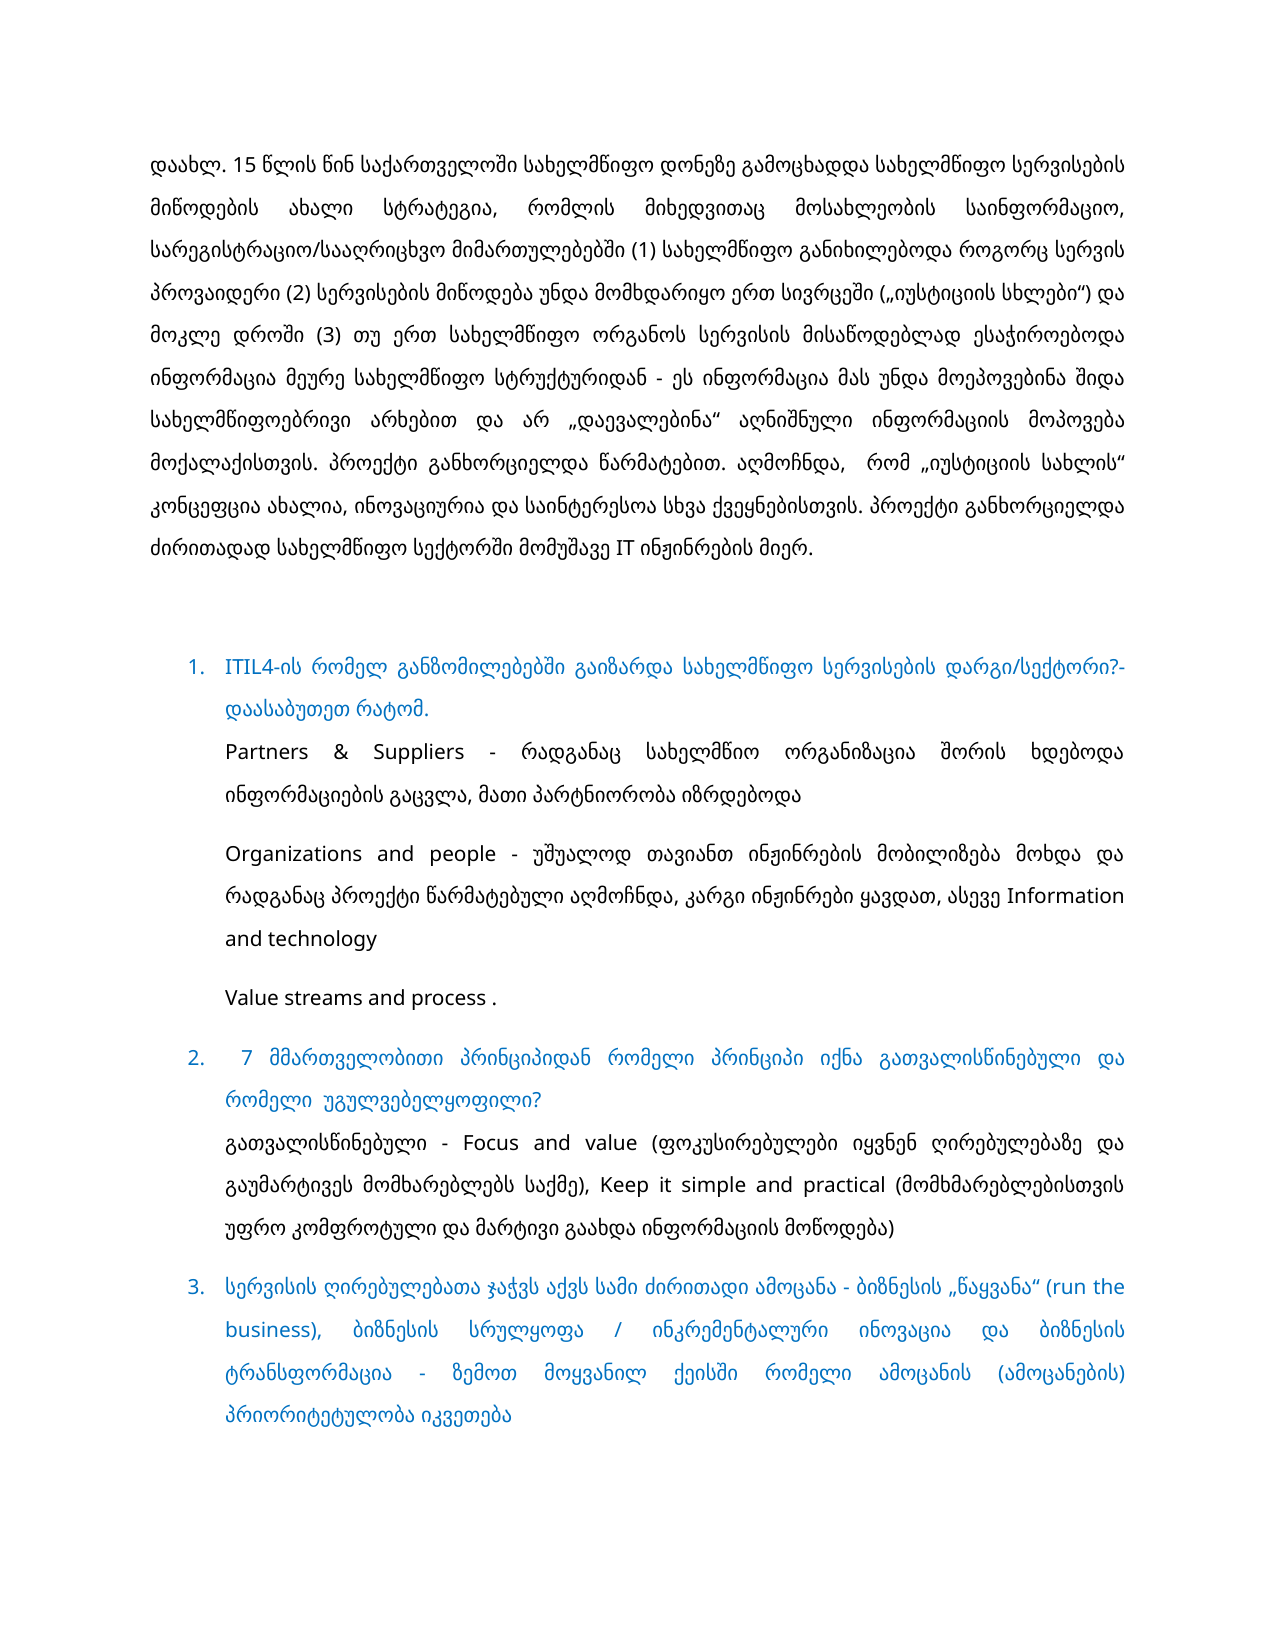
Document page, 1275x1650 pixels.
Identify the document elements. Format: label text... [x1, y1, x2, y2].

list ITIL4-ის რომელ განზომილებებში გაიზარდა სახელმწიფო სერვისების დარგი/სექტორი?- დაასაბუთეთ რატომ. [187, 652, 1125, 723]
list 7 მმართველობითი პრინციპიდან რომელი პრინციპი იქნა გათვალისწინებული და რომელი უგულვებელყოფილი? [187, 1043, 1125, 1114]
text გათვალისწინებული - Focus and value (ფოკუსირებულები იყვნენ ღირებულებაზე და გაუმარტივეს მომხარებლებს საქმე), Keep it simple and practical (მომხმარებლებისთვის უფრო კომფროტული და მარტივი გაახდა ინფორმაციის მოწოდება) [225, 1128, 1125, 1242]
text Value streams and process . [225, 983, 1125, 1012]
text Organizations and people - უშუალოდ თავიანთ ინჟინრების მობილიზება მოხდა და რადგანაც პროექტი წარმატებული აღმოჩნდა, კარგი ინჟინრები ყავდათ, ასევე Information and technology [225, 839, 1125, 953]
text Partners & Suppliers - რადგანაც სახელმწიო ორგანიზაცია შორის ხდებოდა ინფორმაციების გაცვლა, მათი პარტნიორობა იზრდებოდა [225, 737, 1125, 808]
text დაახლ. 15 წლის წინ საქართველოში სახელმწიფო დონეზე გამოცხადდა სახელმწიფო სერვისების მიწოდების ახალი სტრატეგია, რომლის მიხედვითაც მოსახლეობის საინფორმაციო, სარეგისტრაციო/სააღრიცხვო მიმართულებებში (1) სახელმწიფო განიხილებოდა როგორც სერვის პროვაიდერი (2) სერვისების მიწოდება უნდა მომხდარიყო ერთ სივრცეში („იუსტიციის სხლები“) და მოკლე დროში (3) თუ ერთ სახელმწიფო ორგანოს სერვისის მისაწოდებლად ესაჭიროებოდა ინფორმაცია მეურე სახელმწიფო სტრუქტურიდან - ეს ინფორმაცია მას უნდა მოეპოვებინა შიდა სახელმწიფოებრივი არხებით და არ „დაევალებინა“ აღნიშნული ინფორმაციის მოპოვება მოქალაქისთვის. პროექტი განხორციელდა წარმატებით. აღმოჩნდა, რომ „იუსტიციის სახლის“ კონცეფცია ახალია, ინოვაციურია და საინტერესოა სხვა ქვეყნებისთვის. პროექტი განხორციელდა ძირითადად სახელმწიფო სექტორში მომუშავე IT ინჟინრების მიერ. [150, 150, 1125, 562]
list სერვისის ღირებულებათა ჯაჭვს აქვს სამი ძირითადი ამოცანა - ბიზნესის „წაყვანა“ (run the business), ბიზნესის სრულყოფა / ინკრემენტალური ინოვაცია და ბიზნესის ტრანსფორმაცია - ზემოთ მოყვანილ ქეისში რომელი ამოცანის (ამოცანების) პრიორიტეტულობა იკვეთება [187, 1272, 1125, 1429]
